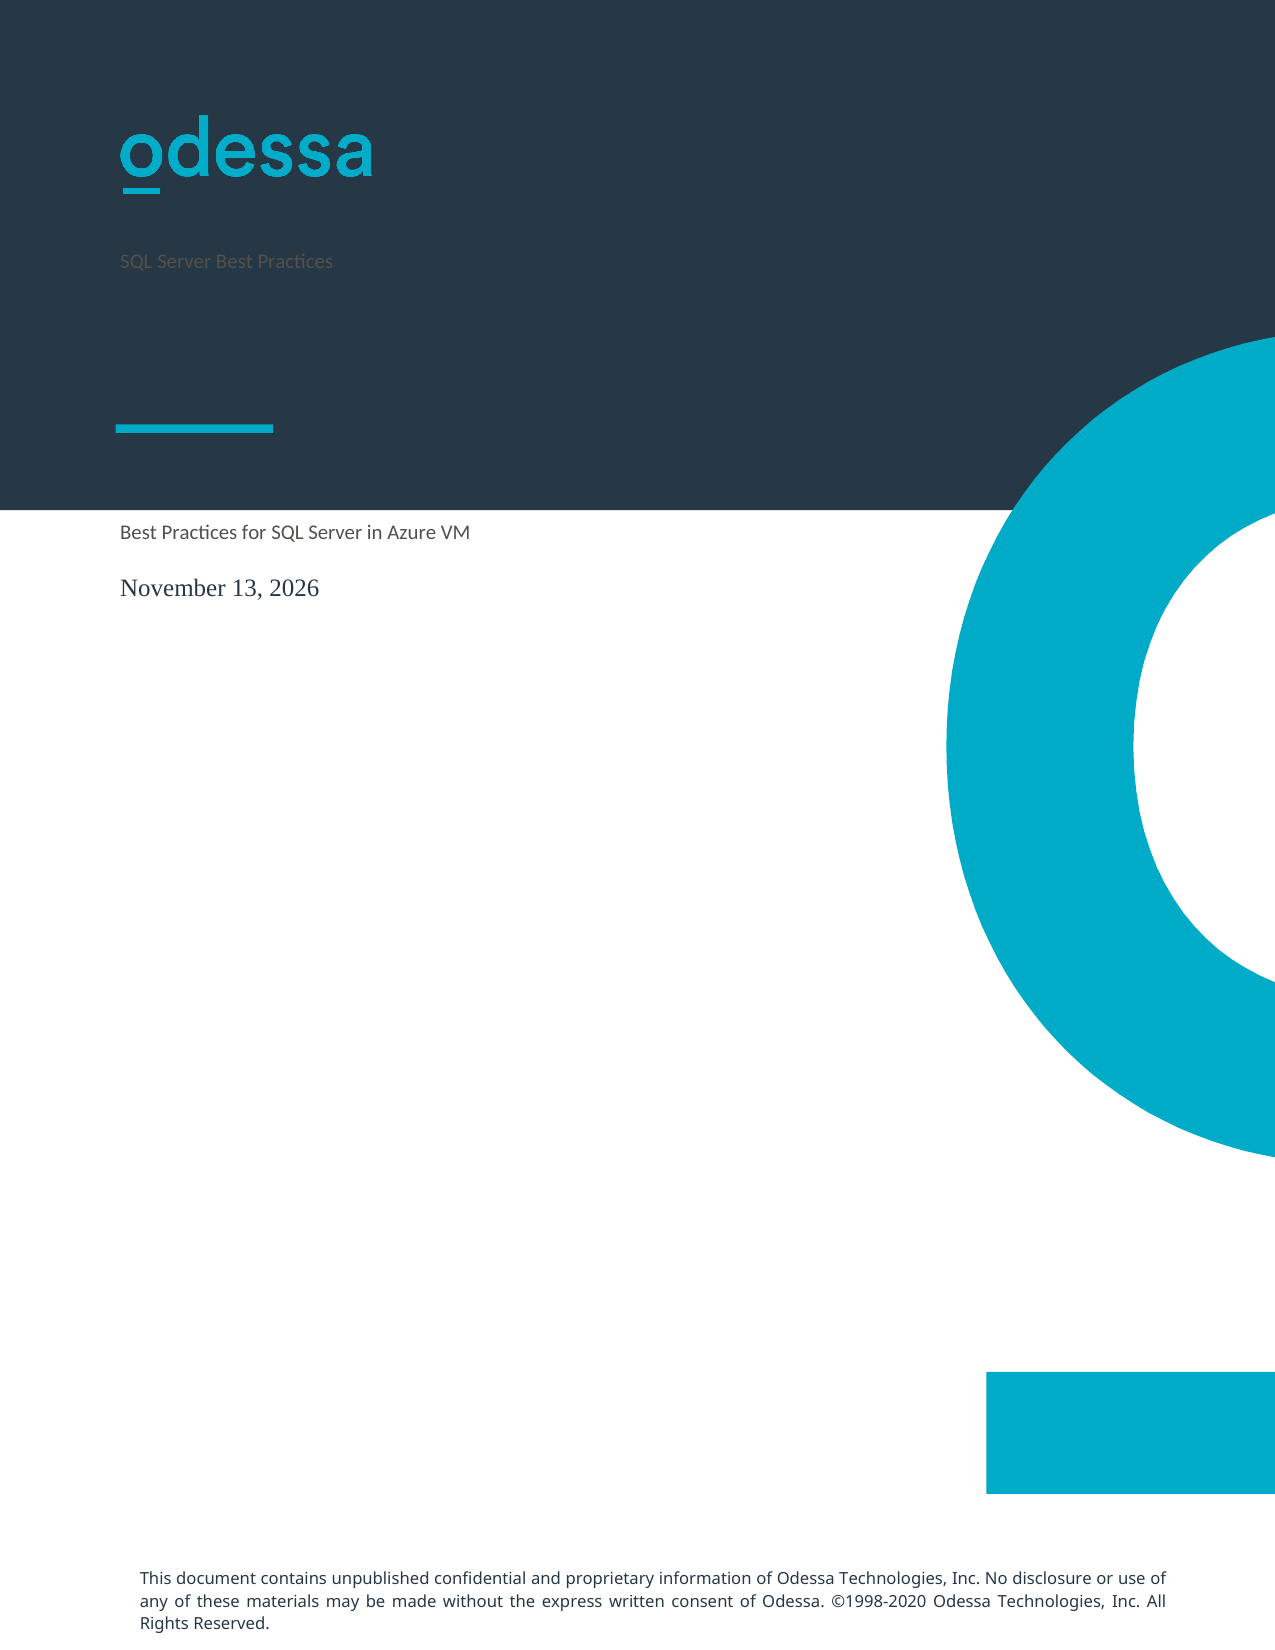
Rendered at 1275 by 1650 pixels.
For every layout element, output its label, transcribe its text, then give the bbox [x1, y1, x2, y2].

picture [120, 115, 372, 194]
text July 11, 2024 [120, 573, 979, 602]
